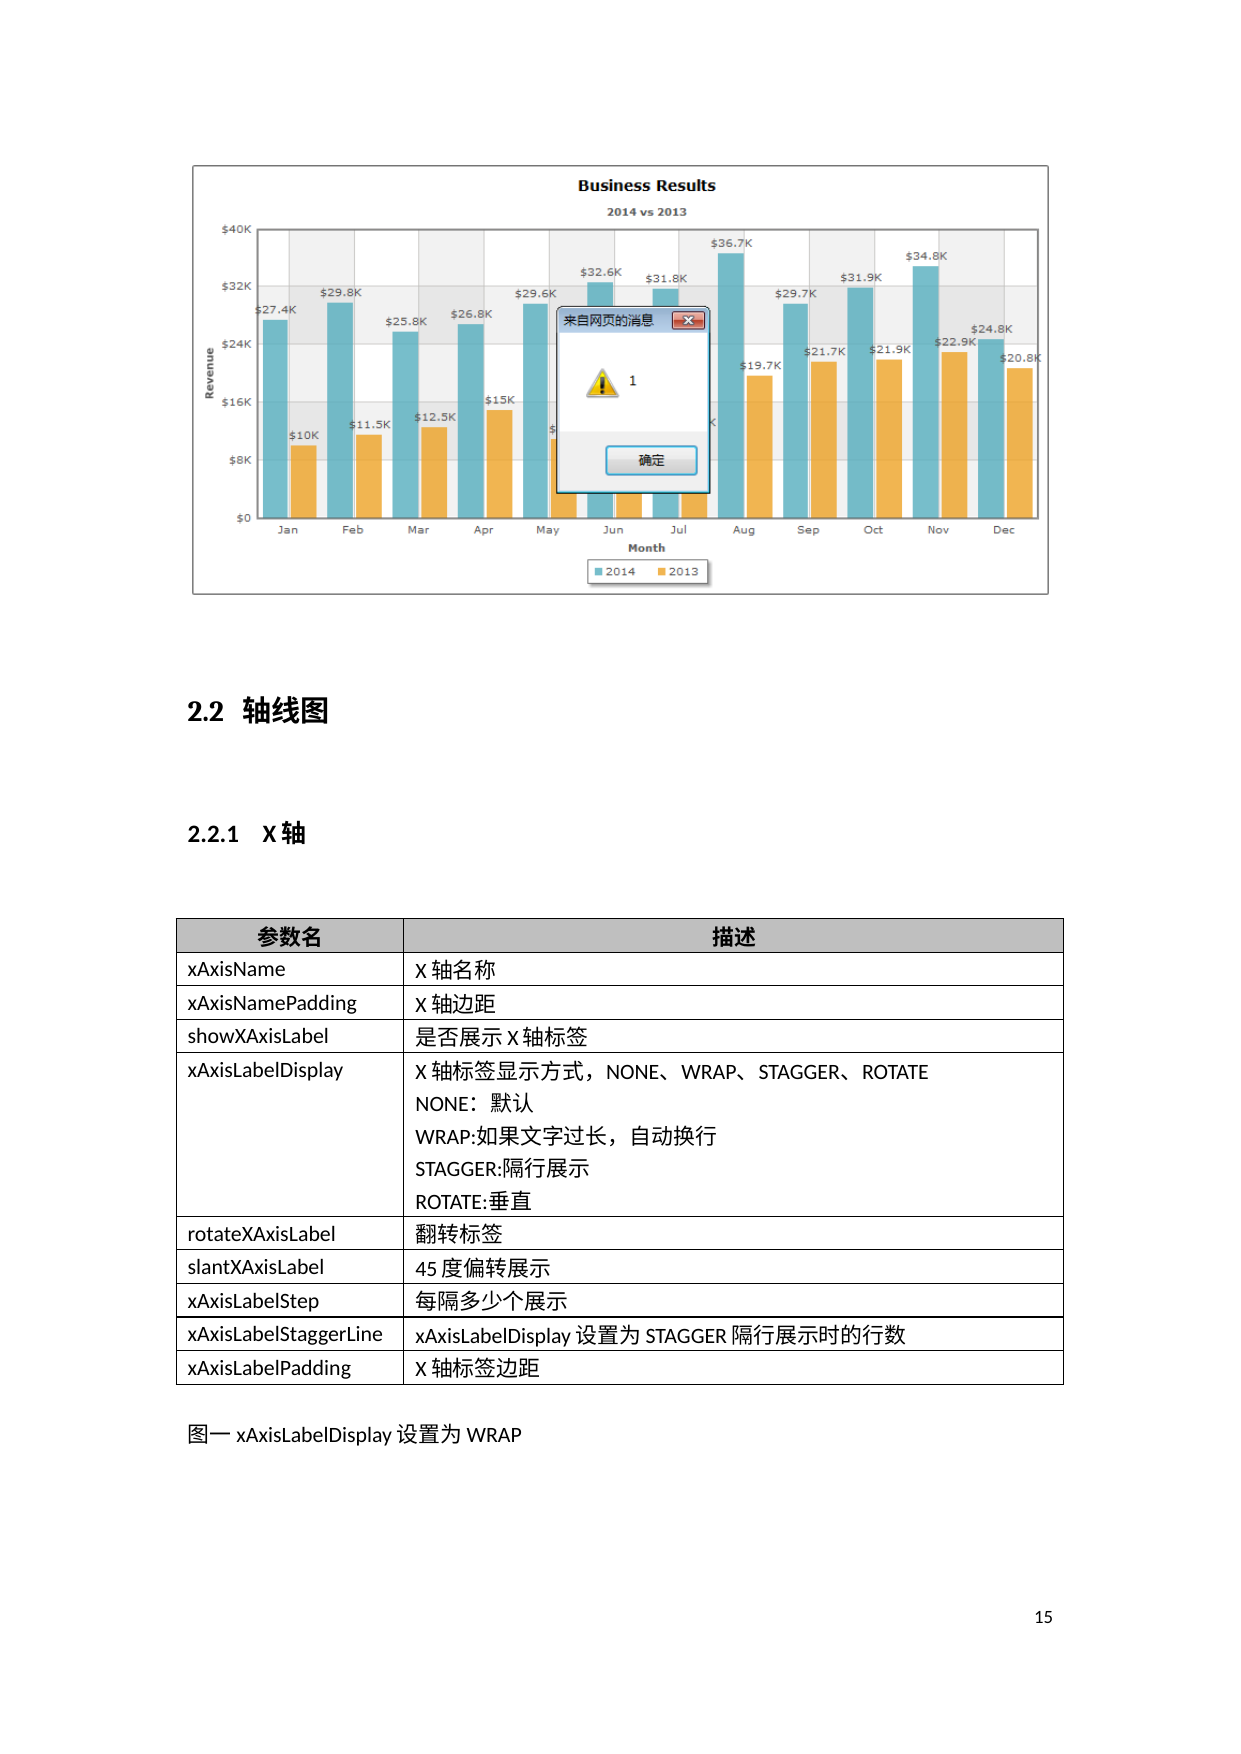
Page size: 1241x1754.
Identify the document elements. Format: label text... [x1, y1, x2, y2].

table_cell showXAxisLabel [177, 1020, 403, 1052]
table_cell xAxisLabelDisplay设置为STAGGER隔行展示时的行数 [404, 1318, 1063, 1350]
subtitle 轴线图 [187, 677, 1053, 742]
table_cell xAxisLabelStaggerLine [177, 1318, 403, 1350]
table_cell xAxisName [177, 953, 403, 985]
picture [187, 162, 1053, 599]
table_cell xAxisLabelDisplay [177, 1053, 403, 1216]
table_cell X轴边距 [404, 986, 1063, 1019]
text 图一 xAxisLabelDisplay设置为WRAP [187, 1417, 1053, 1449]
table_cell 翻转标签 [404, 1217, 1063, 1249]
table_header 参数名 [177, 919, 403, 952]
table_header 描述 [404, 919, 1063, 952]
table_cell X轴名称 [404, 953, 1063, 985]
table_cell slantXAxisLabel [177, 1250, 403, 1283]
table_cell rotateXAxisLabel [177, 1217, 403, 1249]
table_cell 每隔多少个展示 [404, 1284, 1063, 1316]
table_cell X轴标签显示方式，NONE、WRAP、STAGGER、ROTATE NONE：默认 WRAP:如果文字过长，自动换行 STAGGER:隔行展示 ROTATE:垂直 [404, 1053, 1063, 1216]
subtitle X轴 [187, 799, 1053, 864]
table_cell 45度偏转展示 [404, 1250, 1063, 1283]
table_cell xAxisLabelPadding [177, 1351, 403, 1383]
table_cell xAxisNamePadding [177, 986, 403, 1019]
table_cell 是否展示X轴标签 [404, 1020, 1063, 1052]
table_cell X轴标签边距 [404, 1351, 1063, 1383]
table_cell xAxisLabelStep [177, 1284, 403, 1316]
